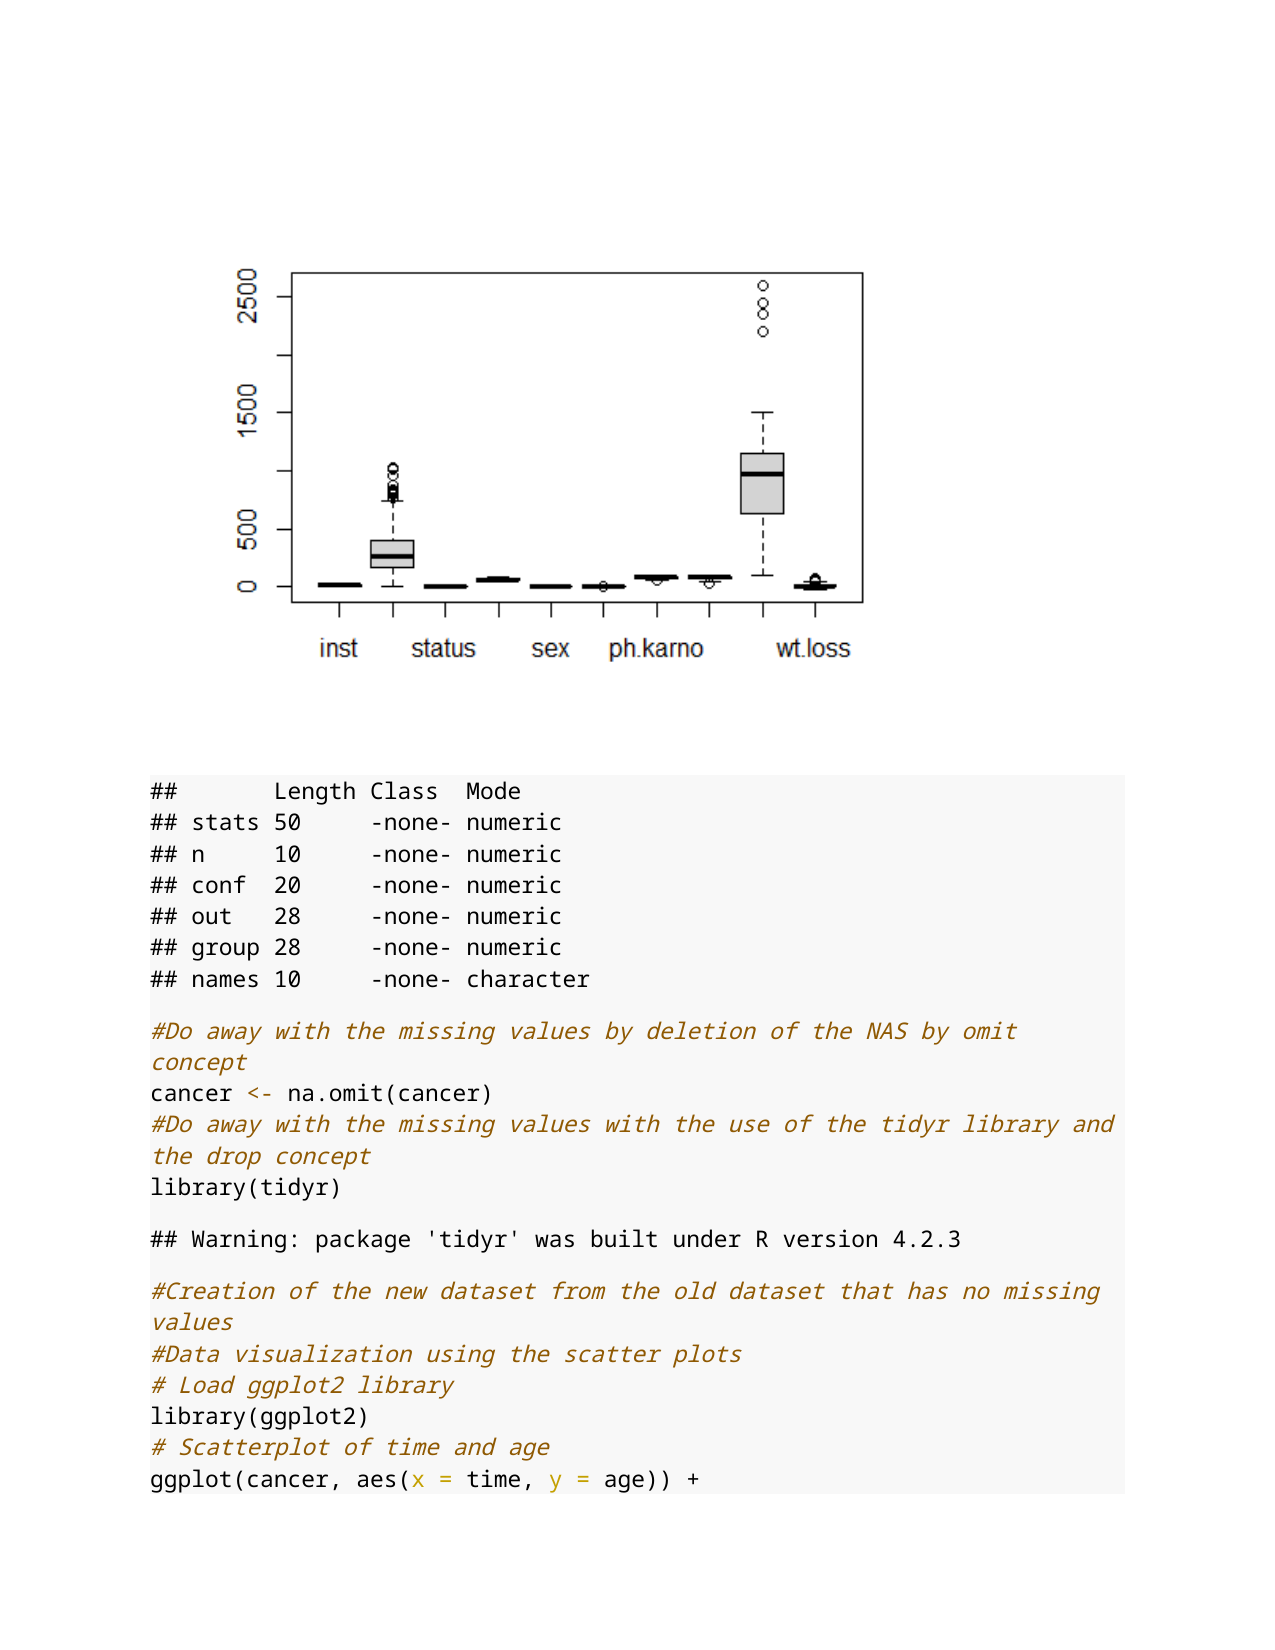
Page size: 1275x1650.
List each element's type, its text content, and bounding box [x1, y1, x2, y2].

text ## Length Class Mode ## stats 50 -none- numeric ## n 10 -none- numeric ## conf 20 -none- numeric ## out 28 -none- numeric ## group 28 -none- numeric ## names 10 -none- character [150, 775, 1125, 994]
text ## Warning: package 'tidyr' was built under R version 4.2.3 [150, 1223, 1125, 1254]
text #Do away with the missing values by deletion of the NAS by omit concept cancer <- na.omit(cancer) #Do away with the missing values with the use of the tidyr library and the drop concept library(tidyr) [150, 1015, 1125, 1202]
picture [168, 150, 927, 757]
